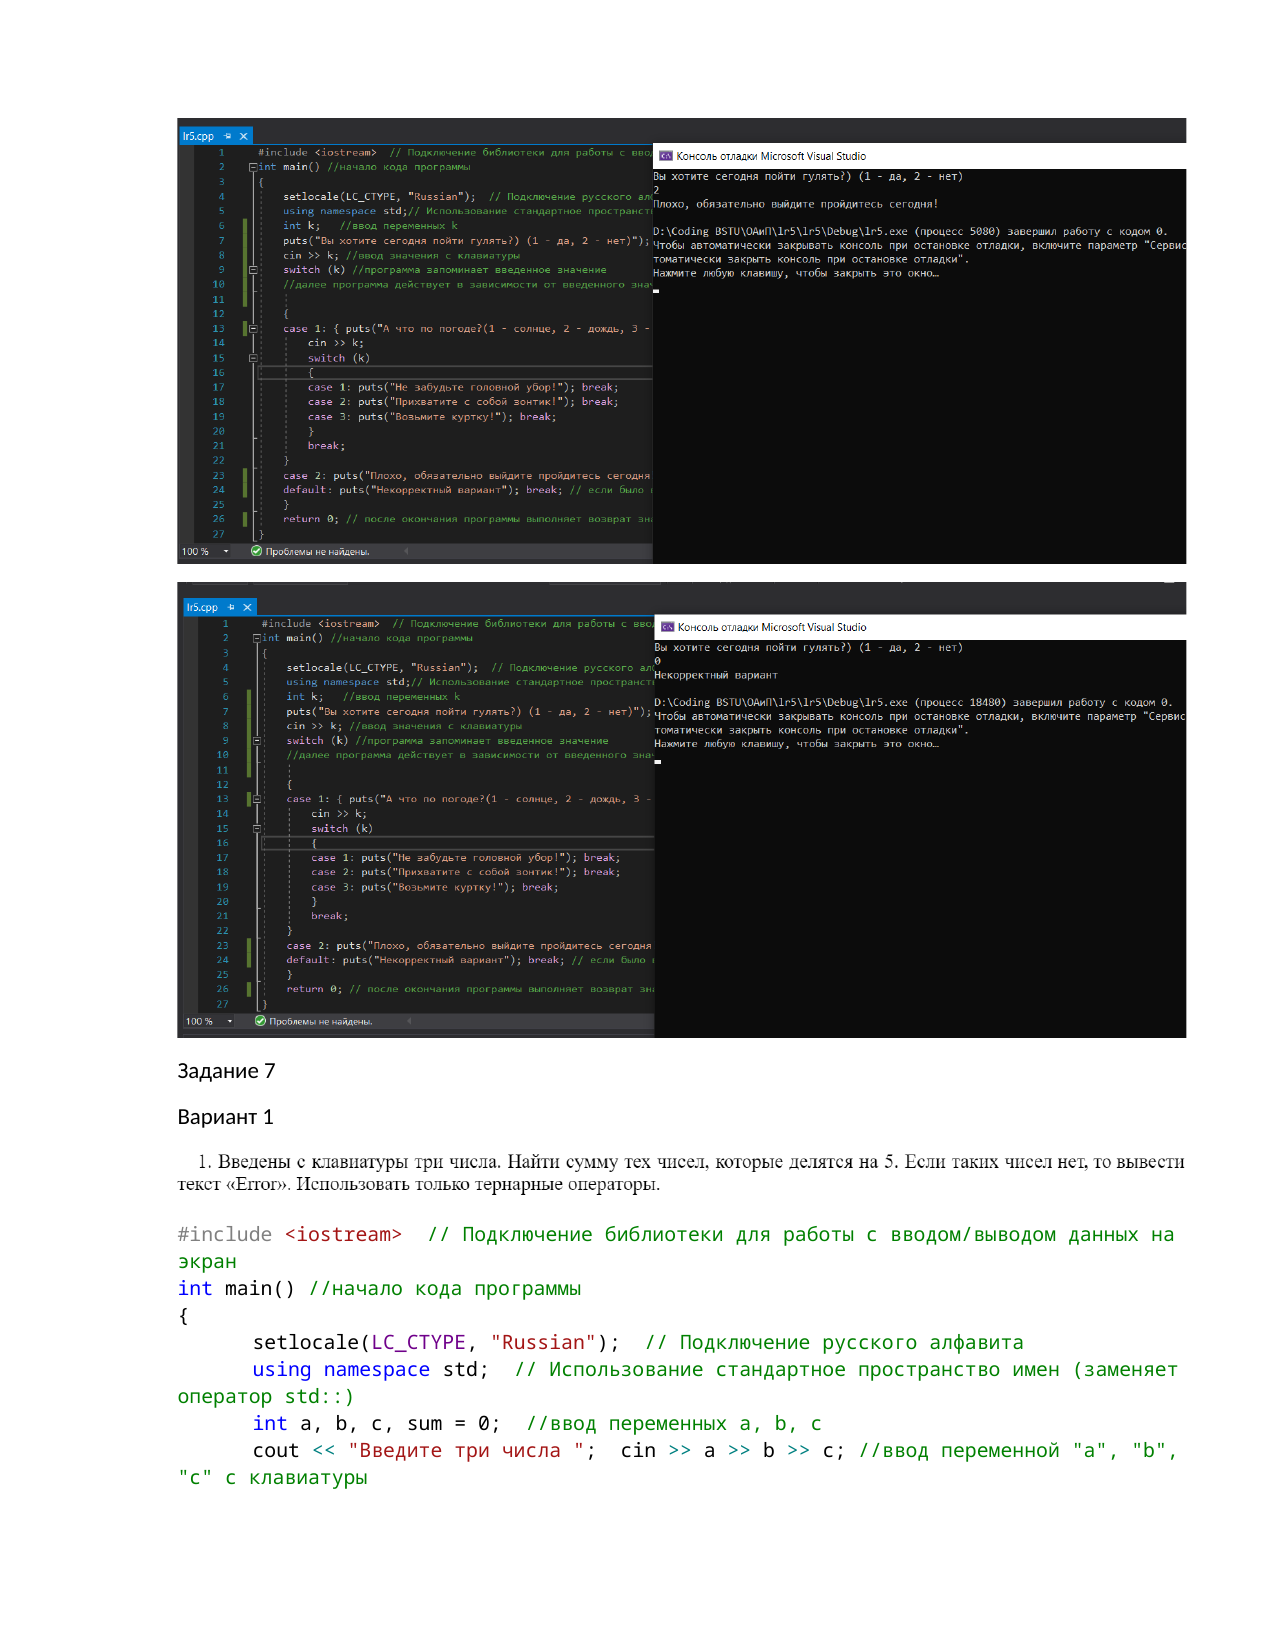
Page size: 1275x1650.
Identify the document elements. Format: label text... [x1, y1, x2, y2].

text setlocale(LC_CTYPE, "Russian"); // Подключение русского алфавита [177, 1328, 1186, 1355]
text Задание 7 [177, 1056, 1186, 1084]
picture [177, 582, 1187, 1038]
text int a, b, c, sum = 0; //ввод переменных a, b, c [177, 1409, 1186, 1436]
text using namespace std; // Использование стандартное пространство имен (заменяет оператор std::) [177, 1355, 1186, 1409]
text int main() //начало кода программы [177, 1274, 1186, 1301]
text cout << "Введите три числа "; cin >> a >> b >> c; //ввод переменной "a", "b", "c" с клавиатуры [177, 1436, 1186, 1490]
text Вариант 1 [177, 1102, 1186, 1130]
text #include <iostream> // Подключение библиотеки для работы с вводом/выводом данных на экран [177, 1220, 1186, 1274]
picture [177, 1148, 1187, 1202]
text { [177, 1301, 1186, 1328]
picture [177, 118, 1187, 564]
